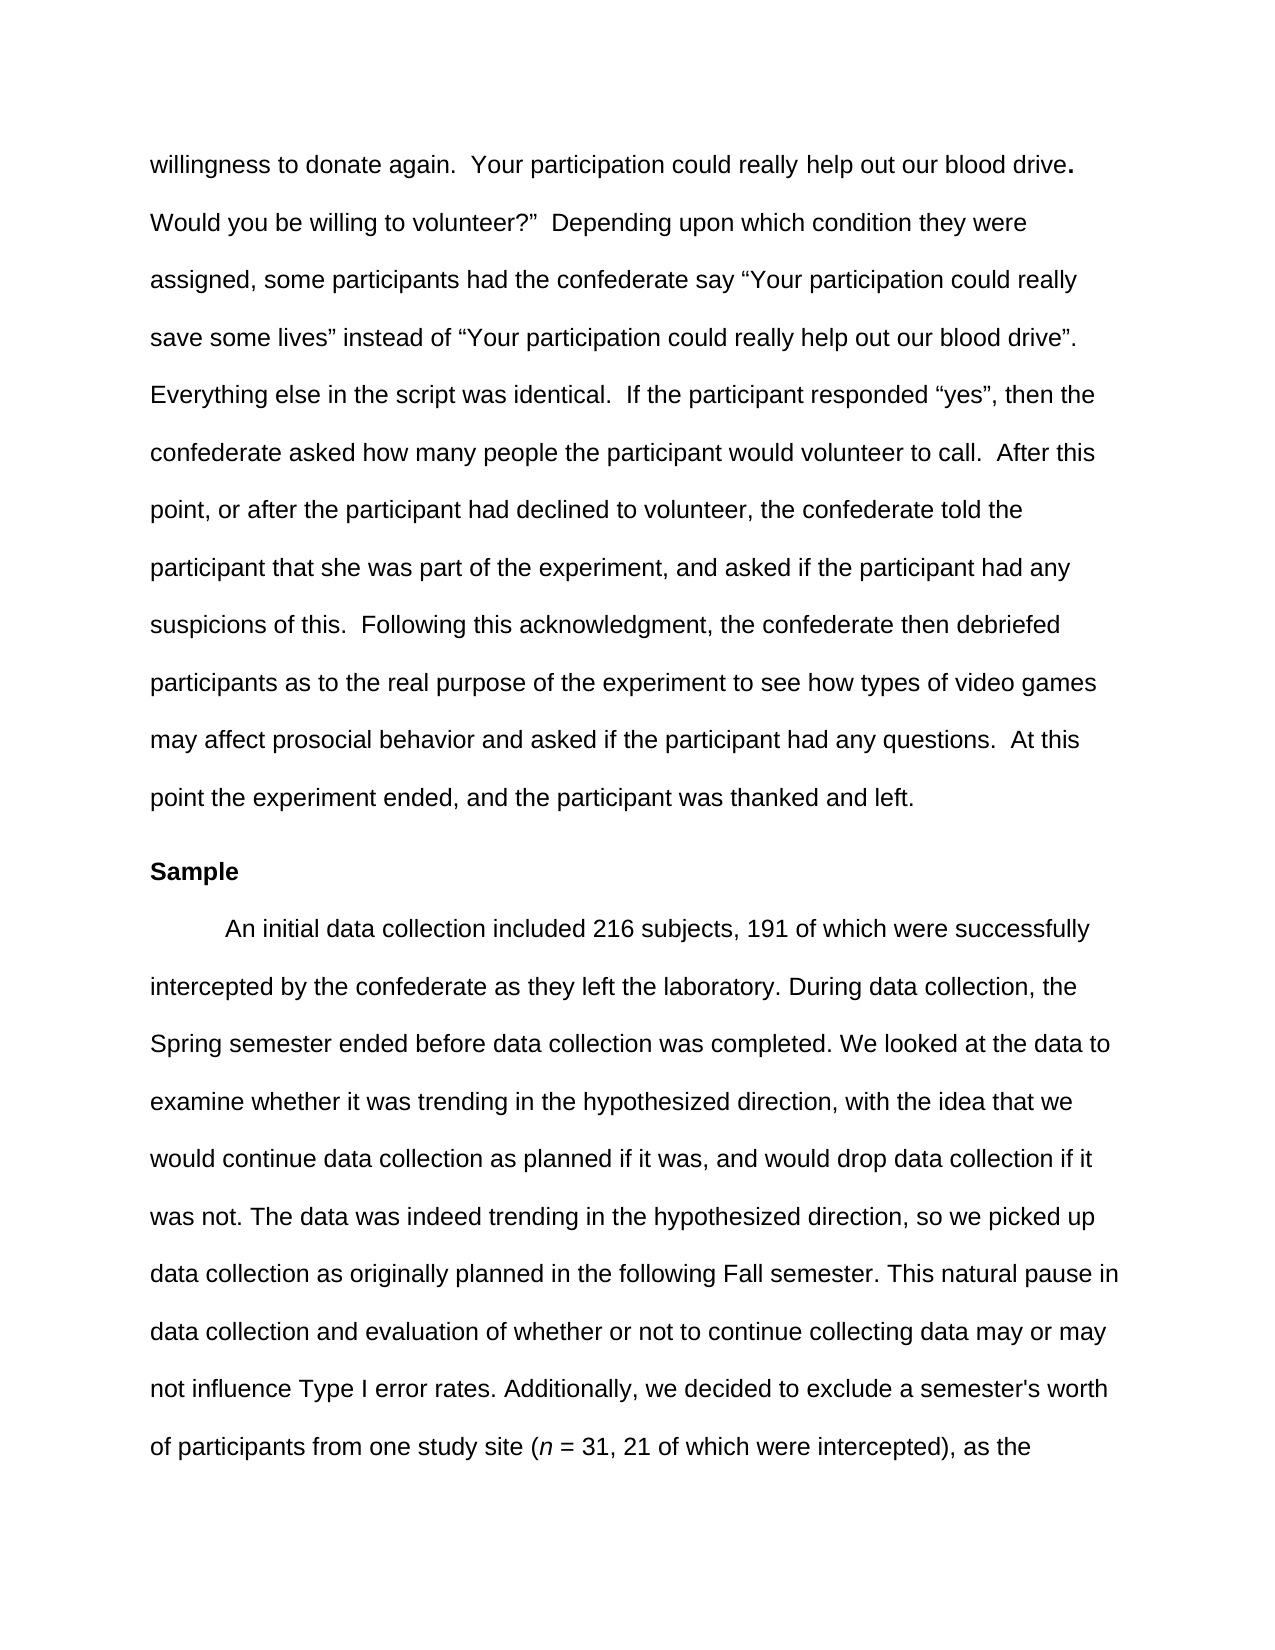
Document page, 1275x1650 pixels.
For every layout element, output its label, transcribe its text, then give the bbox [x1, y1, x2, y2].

subtitle Sample [150, 857, 1125, 885]
